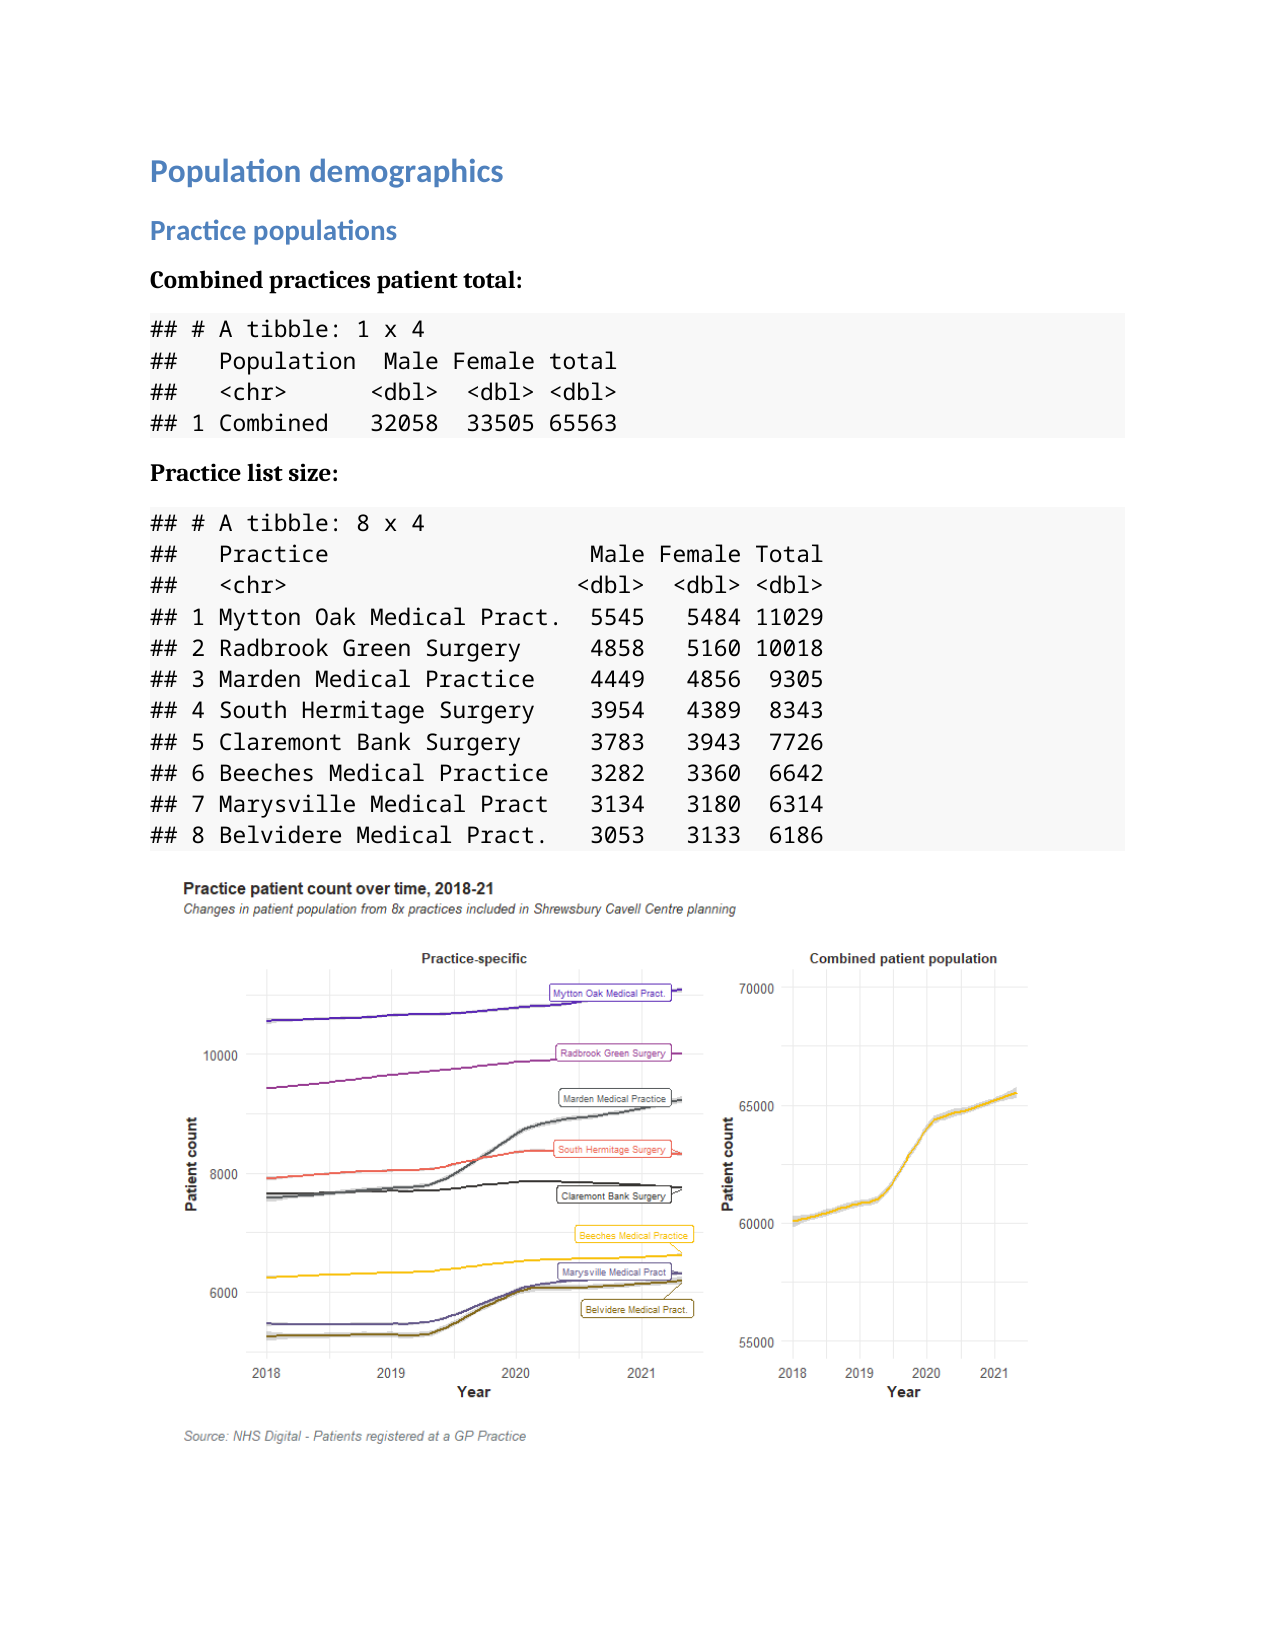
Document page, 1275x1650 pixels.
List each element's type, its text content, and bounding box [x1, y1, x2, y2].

picture [168, 871, 1044, 1455]
text Practice list size: [150, 459, 1125, 488]
text ## # A tibble: 8 x 4 ## Practice Male Female Total ## <chr> <dbl> <dbl> <dbl> ## 1 Mytton Oak Medical Pract. 5545 5484 11029 ## 2 Radbrook Green Surgery 4858 5160 10018 ## 3 Marden Medical Practice 4449 4856 9305 ## 4 South Hermitage Surgery 3954 4389 8343 ## 5 Claremont Bank Surgery 3783 3943 7726 ## 6 Beeches Medical Practice 3282 3360 6642 ## 7 Marysville Medical Pract 3134 3180 6314 ## 8 Belvidere Medical Pract. 3053 3133 6186 [150, 507, 1125, 851]
text Combined practices patient total: [150, 266, 1125, 295]
subtitle Population demographics [150, 150, 1125, 191]
text ## # A tibble: 1 x 4 ## Population Male Female total ## <chr> <dbl> <dbl> <dbl> ## 1 Combined 32058 33505 65563 [150, 313, 1125, 438]
subtitle Practice populations [150, 212, 1125, 247]
